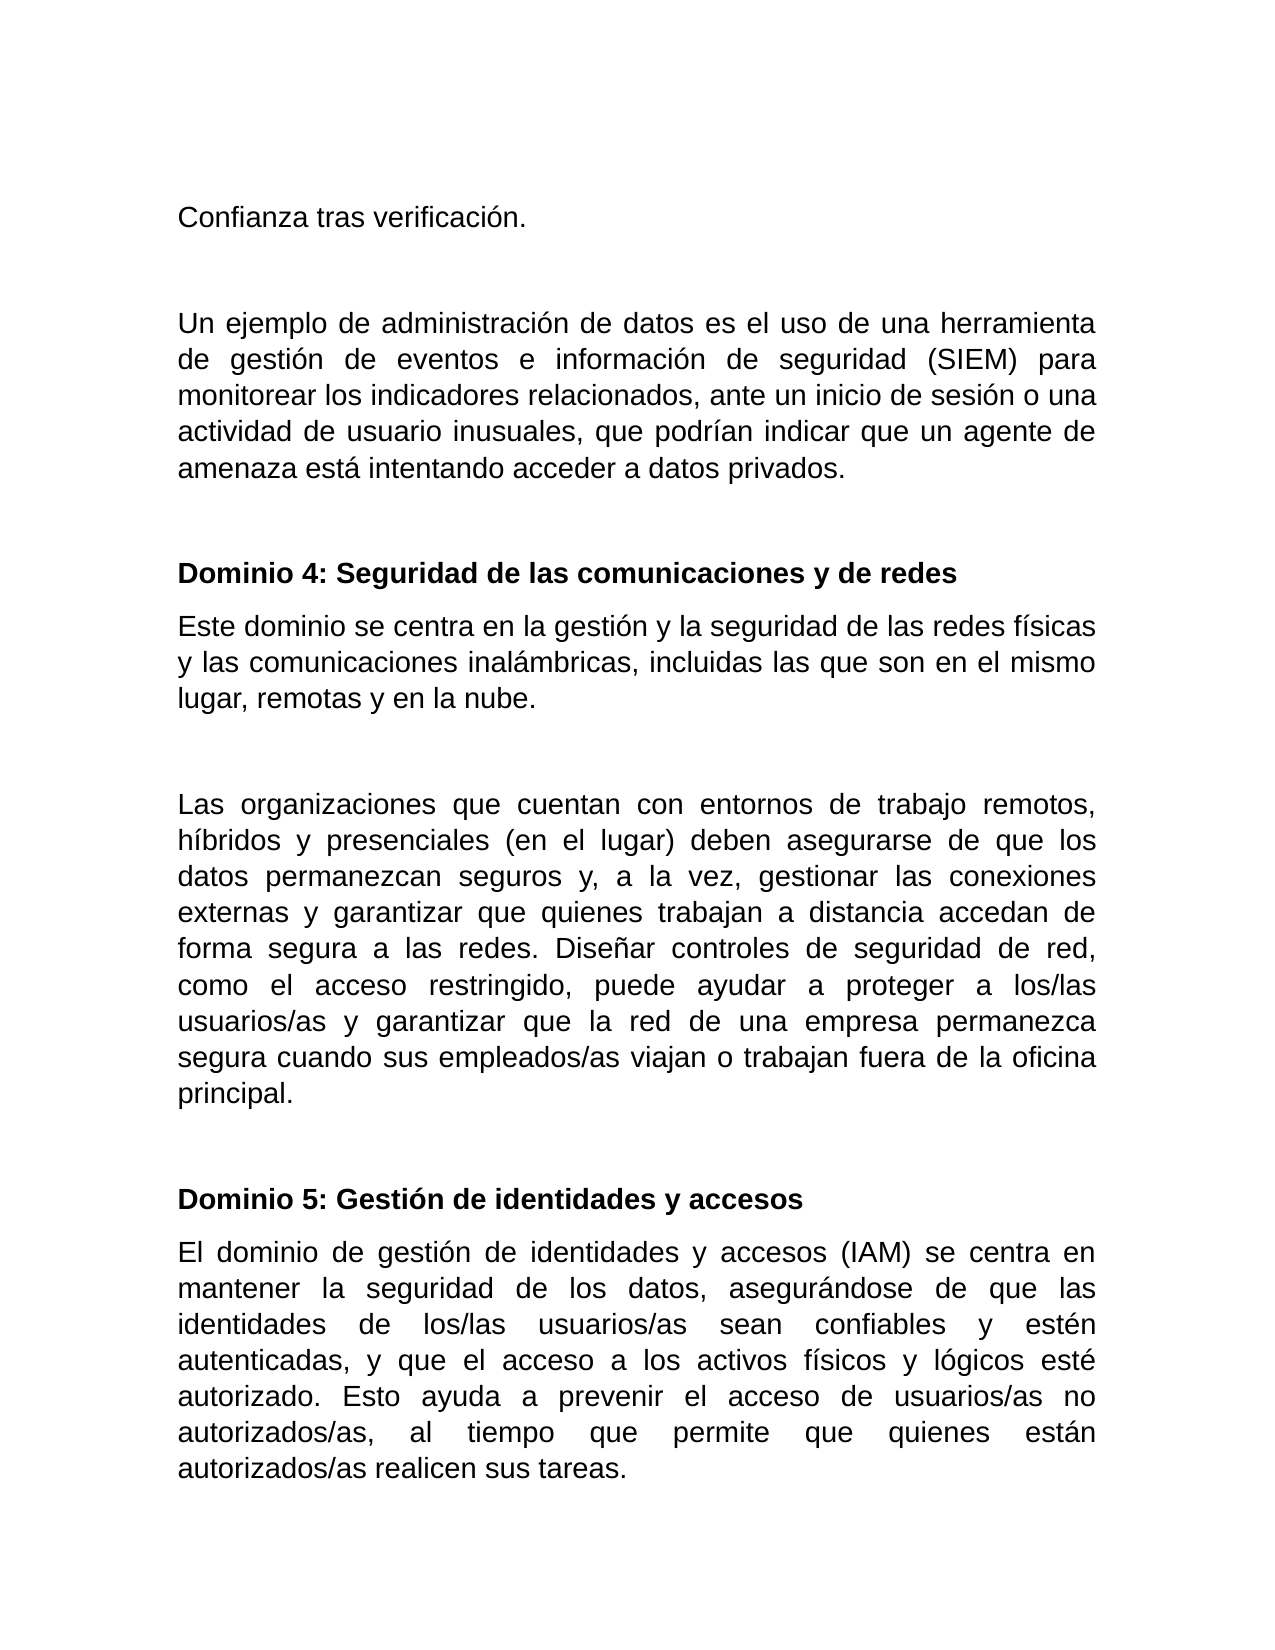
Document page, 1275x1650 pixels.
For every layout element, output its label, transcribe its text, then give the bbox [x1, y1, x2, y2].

text Dominio 5: Gestión de identidades y accesos [177, 1182, 1098, 1215]
text Las organizaciones que cuentan con entornos de trabajo remotos, híbridos y presenciales (en el lugar) deben asegurarse de que los datos permanezcan seguros y, a la vez, gestionar las conexiones externas y garantizar que quienes trabajan a distancia accedan de forma segura a las redes. Diseñar controles de seguridad de red, como el acceso restringido, puede ayudar a proteger a los/las usuarios/as y garantizar que la red de una empresa permanezca segura cuando sus empleados/as viajan o trabajan fuera de la oficina principal. [177, 787, 1098, 1110]
text Este dominio se centra en la gestión y la seguridad de las redes físicas y las comunicaciones inalámbricas, incluidas las que son en el mismo lugar, remotas y en la nube. [177, 609, 1098, 715]
text El dominio de gestión de identidades y accesos (IAM) se centra en mantener la seguridad de los datos, asegurándose de que las identidades de los/las usuarios/as sean confiables y estén autenticadas, y que el acceso a los activos físicos y lógicos esté autorizado. Esto ayuda a prevenir el acceso de usuarios/as no autorizados/as, al tiempo que permite que quienes están autorizados/as realicen sus tareas. [177, 1234, 1098, 1485]
text Un ejemplo de administración de datos es el uso de una herramienta de gestión de eventos e información de seguridad (SIEM) para monitorear los indicadores relacionados, ante un inicio de sesión o una actividad de usuario inusuales, que podrían indicar que un agente de amenaza está intentando acceder a datos privados. [177, 306, 1098, 484]
text Dominio 4: Seguridad de las comunicaciones y de redes [177, 556, 1098, 590]
text Confianza tras verificación. [177, 200, 1098, 234]
